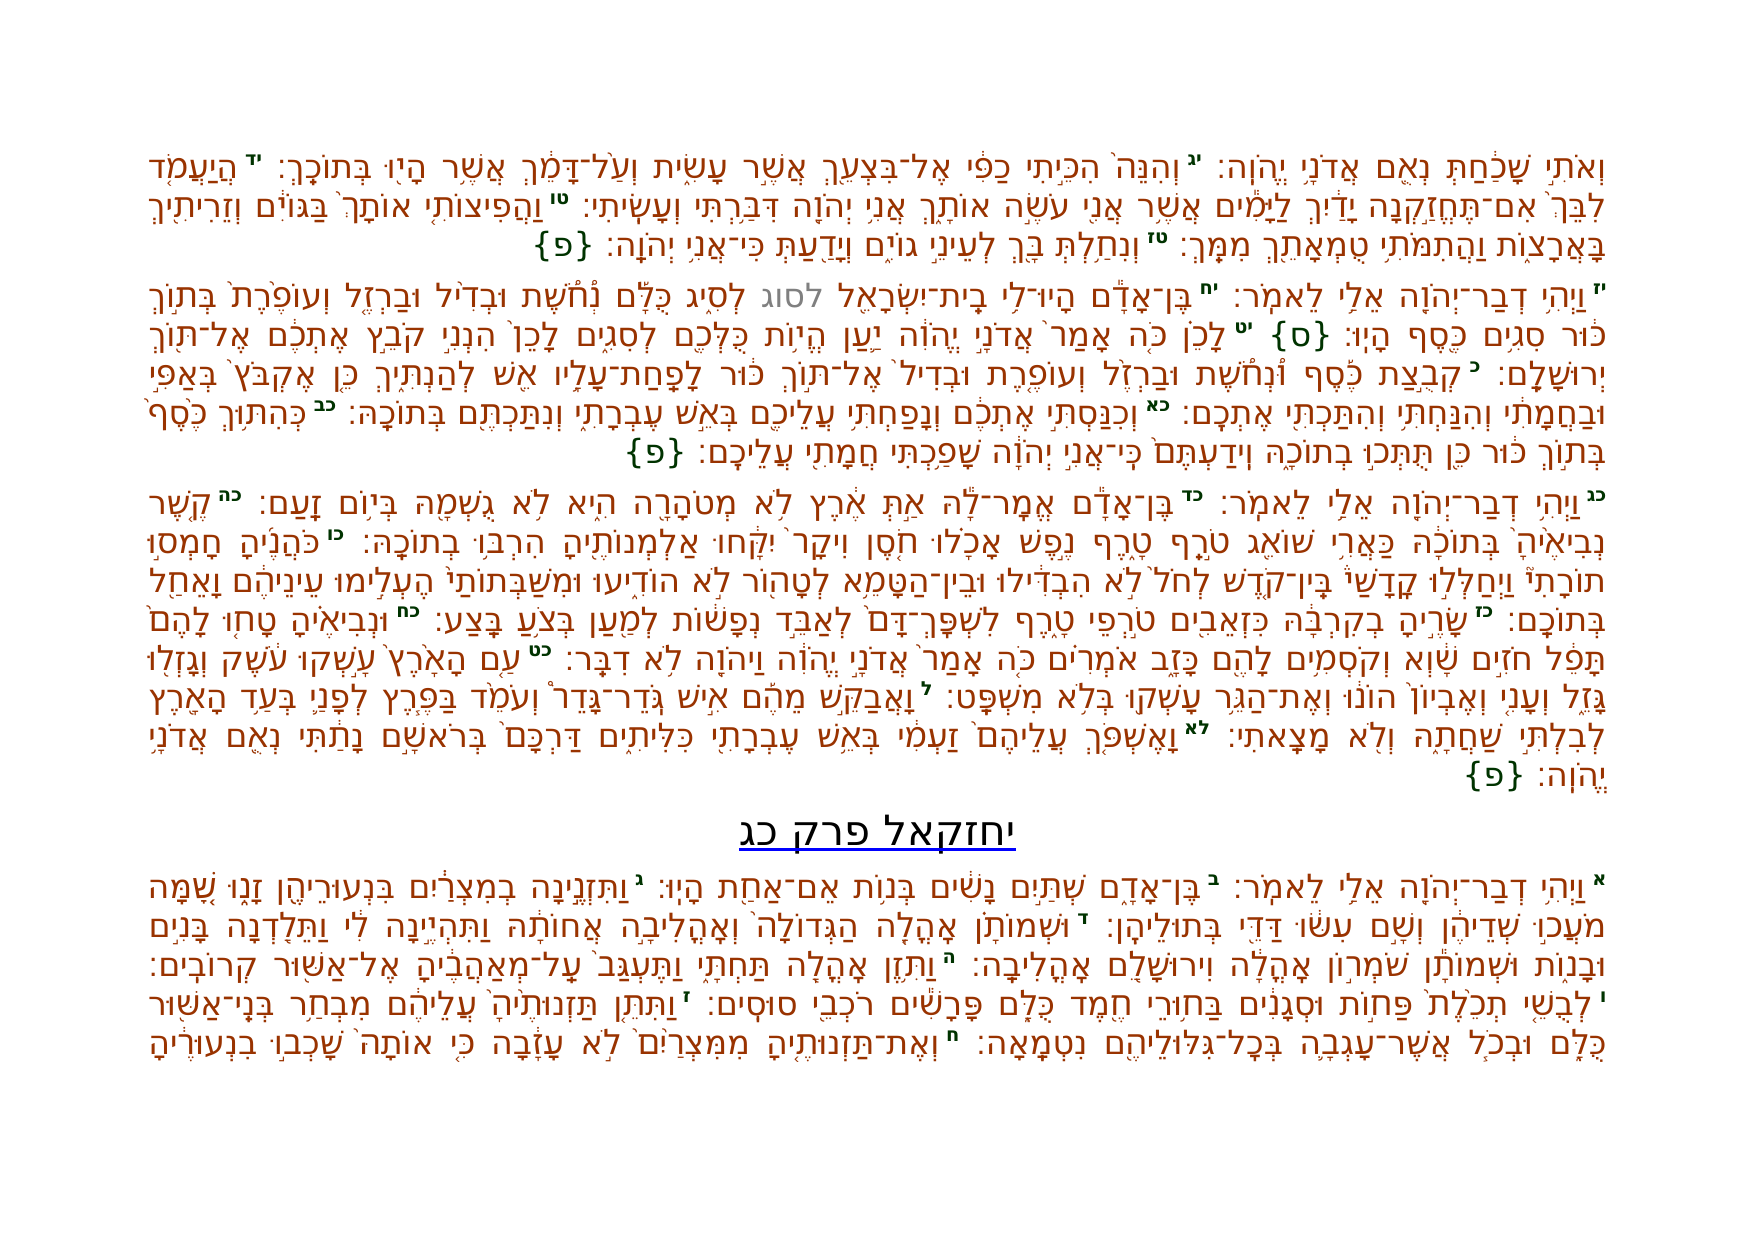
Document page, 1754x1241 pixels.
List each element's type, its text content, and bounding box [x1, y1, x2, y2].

text יז וַיְהִ֥י דְבַר־יְהֹוָ֖ה אֵלַ֥י לֵאמֹֽר׃ יח בֶּן־אָדָ֕ם הָיוּ־לִ֥י בֵֽית־יִשְׂרָאֵ֖ל לסוג לְסִ֑יג כֻּלָּ֡ם נְ֠חֹ֠שֶׁת וּבְדִ֨יל וּבַרְזֶ֤ל וְעוֹפֶ֙רֶת֙ בְּת֣וֹךְ כּ֔וּר סִגִ֥ים כֶּ֖סֶף הָיֽוּ׃ {ס} יט לָכֵ֗ן כֹּ֤ה אָמַר֙ אֲדֹנָ֣י יֱהֹוִ֔ה יַ֛עַן הֱי֥וֹת כֻּלְּכֶ֖ם לְסִגִ֑ים לָכֵן֙ הִנְנִ֣י קֹבֵ֣ץ אֶתְכֶ֔ם אֶל־תּ֖וֹךְ יְרוּשָׁלָֽ͏ִם׃ כ קְבֻ֣צַת כֶּ֡סֶף וּ֠נְחֹ֠שֶׁת וּבַרְזֶ֨ל וְעוֹפֶ֤רֶת וּבְדִיל֙ אֶל־תּ֣וֹךְ כּ֔וּר לָפַֽחַת־עָלָ֥יו אֵ֖שׁ לְהַנְתִּ֑יךְ כֵּ֤ן אֶקְבֹּץ֙ בְּאַפִּ֣י וּבַחֲמָתִ֔י וְהִנַּחְתִּ֥י וְהִתַּכְתִּ֖י אֶתְכֶֽם׃ כא וְכִנַּסְתִּ֣י אֶתְכֶ֔ם וְנָפַחְתִּ֥י עֲלֵיכֶ֖ם בְּאֵ֣שׁ עֶבְרָתִ֑י וְנִתַּכְתֶּ֖ם בְּתוֹכָֽהּ׃ כב כְּהִתּ֥וּךְ כֶּ֙סֶף֙ בְּת֣וֹךְ כּ֔וּר כֵּ֖ן תֻּתְּכ֣וּ בְתוֹכָ֑הּ וִֽידַעְתֶּם֙ כִּֽי־אֲנִ֣י יְהֹוָ֔ה שָׁפַ֥כְתִּי חֲמָתִ֖י עֲלֵיכֶֽם׃ {פ} [148, 316, 1606, 393]
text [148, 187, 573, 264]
text יחזקאל פרק כג [148, 807, 1606, 855]
